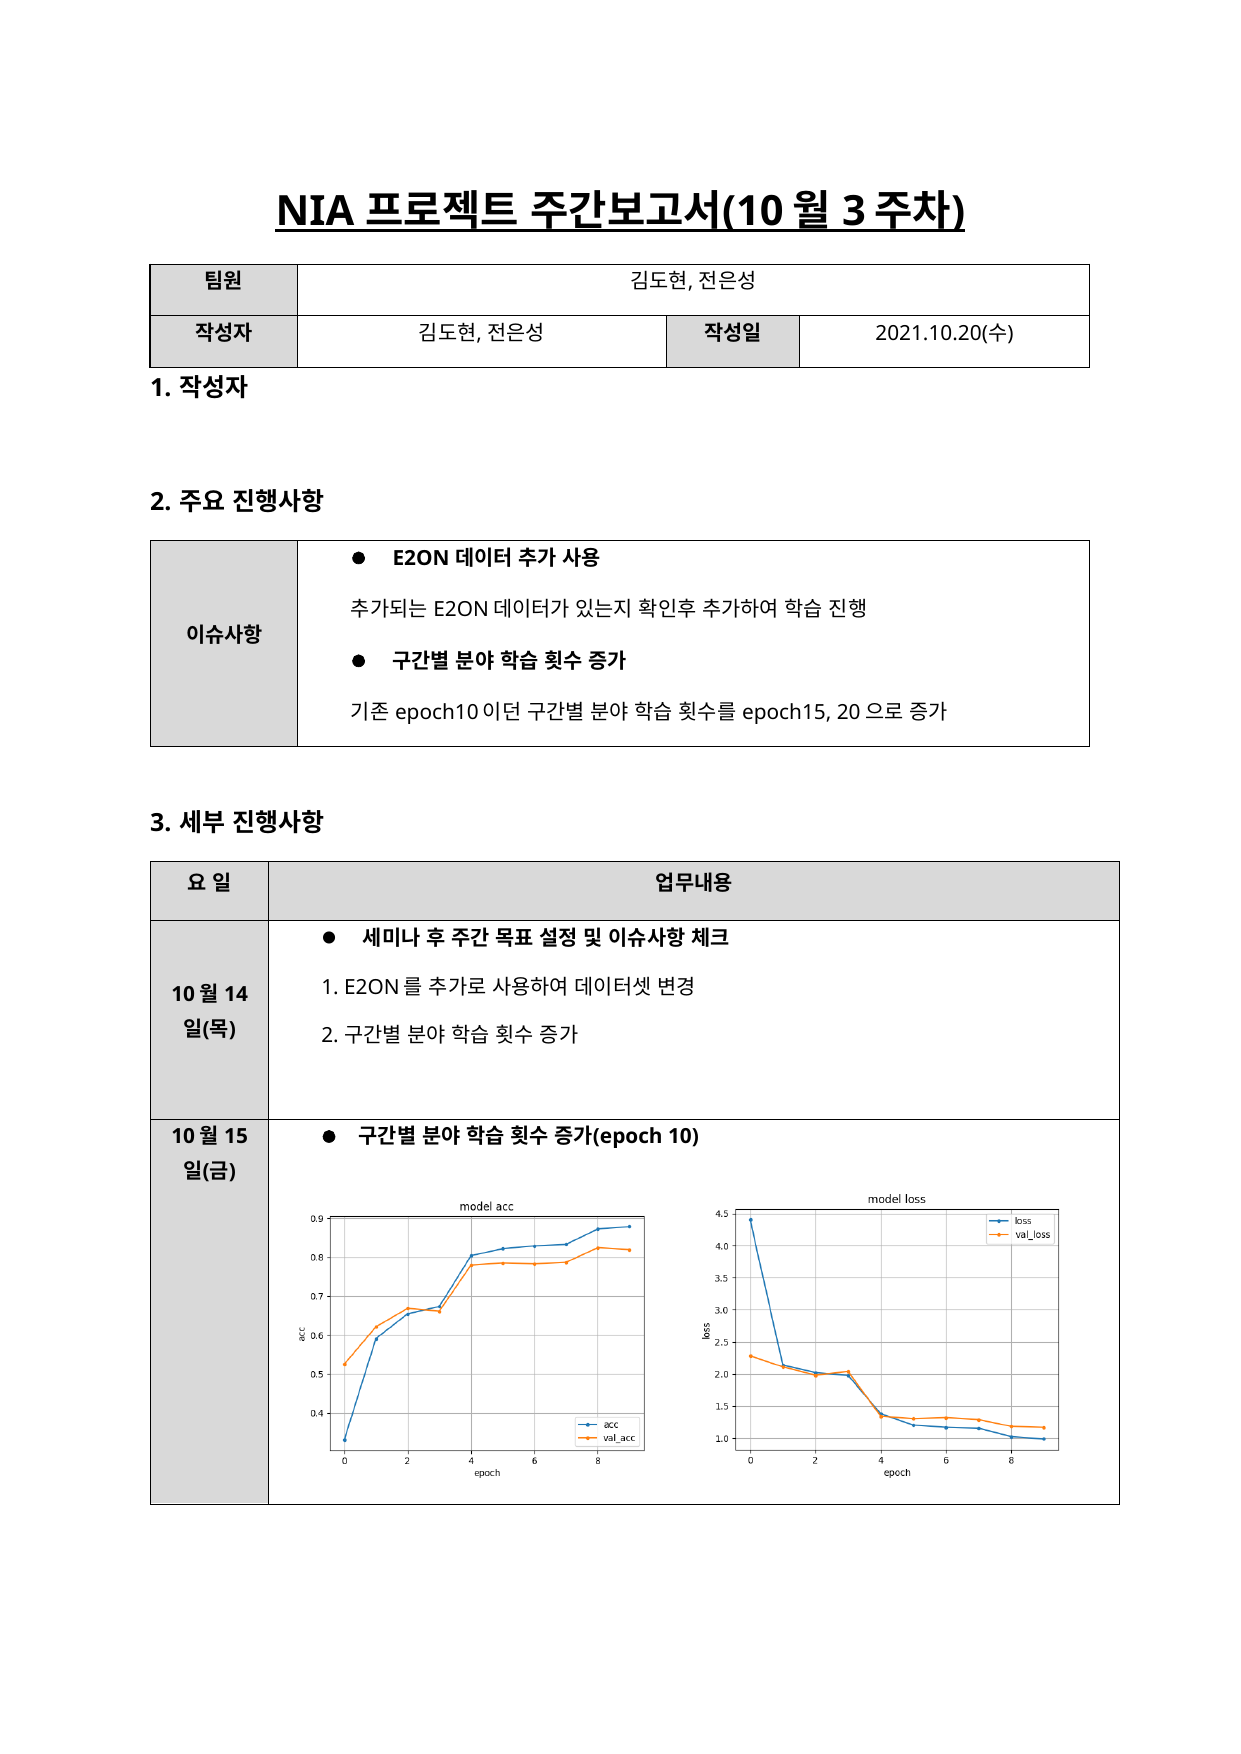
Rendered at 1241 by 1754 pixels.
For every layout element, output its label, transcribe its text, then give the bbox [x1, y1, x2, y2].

table_cell 세미나 후 주간 목표 설정 및 이슈사항 체크 1. E2ON를 추가로 사용하여 데이터셋 변경 2. 구간별 분야 학습 횟수 증가 [269, 921, 1119, 1119]
table_cell 작성일 [667, 316, 799, 367]
table_header 김도현, 전은성 [298, 265, 1089, 315]
table_cell 김도현, 전은성 [298, 316, 666, 367]
list 주요 진행사항 [150, 482, 1090, 518]
table_header 이슈사항 [151, 541, 297, 746]
table_cell 2021.10.20(수) [800, 316, 1089, 367]
table_header E2ON 데이터 추가 사용 추가되는 E2ON데이터가 있는지 확인후 추가하여 학습 진행 구간별 분야 학습 횟수 증가 기존 epoch10이던 구간별 분야 학습 횟수를 epoch15, 20으로 증가 [298, 541, 1089, 746]
table_header 요 일 [151, 862, 268, 920]
list 세부 진행사항 [150, 803, 1090, 839]
table_cell 10월 14일(목) [151, 921, 268, 1119]
table_header 팀원 [151, 265, 297, 315]
picture [279, 1171, 1100, 1484]
text NIA 프로젝트 주간보고서(10월 3주차) [150, 177, 1090, 238]
list 작성자 [150, 368, 1090, 404]
table_header 업무내용 [269, 862, 1119, 920]
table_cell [269, 1120, 1119, 1503]
table_cell 10월 15일(금) [151, 1120, 268, 1503]
table_cell 작성자 [151, 316, 297, 367]
